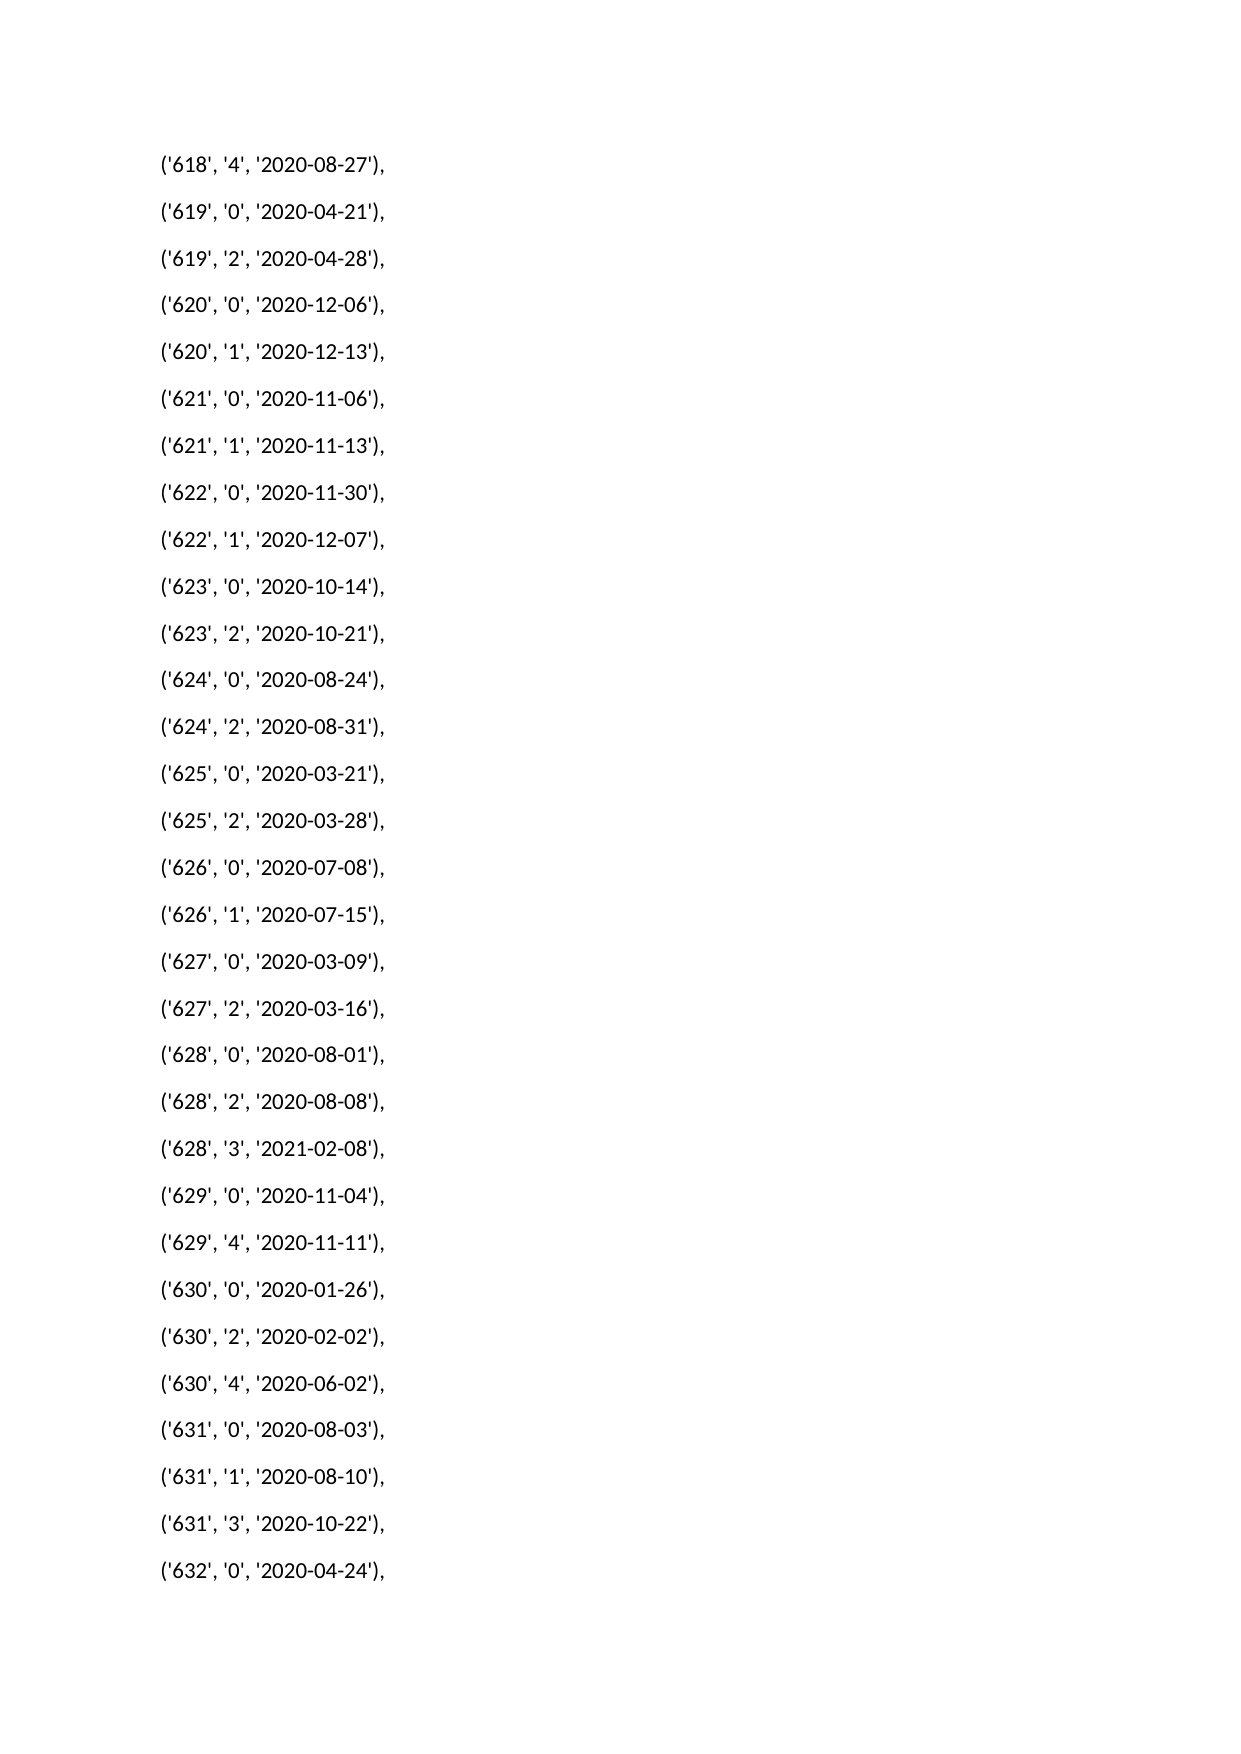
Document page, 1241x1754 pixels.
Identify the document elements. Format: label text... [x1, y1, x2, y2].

text ('624', '0', '2020-08-24'), [150, 666, 1090, 694]
text ('620', '1', '2020-12-13'), [150, 337, 1090, 366]
text ('631', '3', '2020-10-22'), [150, 1509, 1090, 1537]
text ('627', '0', '2020-03-09'), [150, 947, 1090, 975]
text ('631', '1', '2020-08-10'), [150, 1462, 1090, 1491]
text ('618', '4', '2020-08-27'), [150, 150, 1090, 178]
text ('630', '0', '2020-01-26'), [150, 1275, 1090, 1303]
text ('628', '3', '2021-02-08'), [150, 1134, 1090, 1162]
text ('626', '0', '2020-07-08'), [150, 853, 1090, 881]
text ('619', '0', '2020-04-21'), [150, 197, 1090, 225]
text ('623', '0', '2020-10-14'), [150, 572, 1090, 600]
text ('628', '2', '2020-08-08'), [150, 1087, 1090, 1116]
text ('624', '2', '2020-08-31'), [150, 712, 1090, 741]
text ('629', '4', '2020-11-11'), [150, 1228, 1090, 1256]
text ('621', '0', '2020-11-06'), [150, 384, 1090, 412]
text ('632', '0', '2020-04-24'), [150, 1556, 1090, 1584]
text ('627', '2', '2020-03-16'), [150, 994, 1090, 1022]
text ('622', '0', '2020-11-30'), [150, 478, 1090, 506]
text ('625', '0', '2020-03-21'), [150, 759, 1090, 787]
text ('621', '1', '2020-11-13'), [150, 431, 1090, 459]
text ('619', '2', '2020-04-28'), [150, 244, 1090, 272]
text ('625', '2', '2020-03-28'), [150, 806, 1090, 834]
text ('629', '0', '2020-11-04'), [150, 1181, 1090, 1209]
text ('622', '1', '2020-12-07'), [150, 525, 1090, 553]
text ('620', '0', '2020-12-06'), [150, 291, 1090, 319]
text ('631', '0', '2020-08-03'), [150, 1416, 1090, 1444]
text ('628', '0', '2020-08-01'), [150, 1041, 1090, 1069]
text ('626', '1', '2020-07-15'), [150, 900, 1090, 928]
text ('630', '4', '2020-06-02'), [150, 1369, 1090, 1397]
text ('623', '2', '2020-10-21'), [150, 619, 1090, 647]
text ('630', '2', '2020-02-02'), [150, 1322, 1090, 1350]
